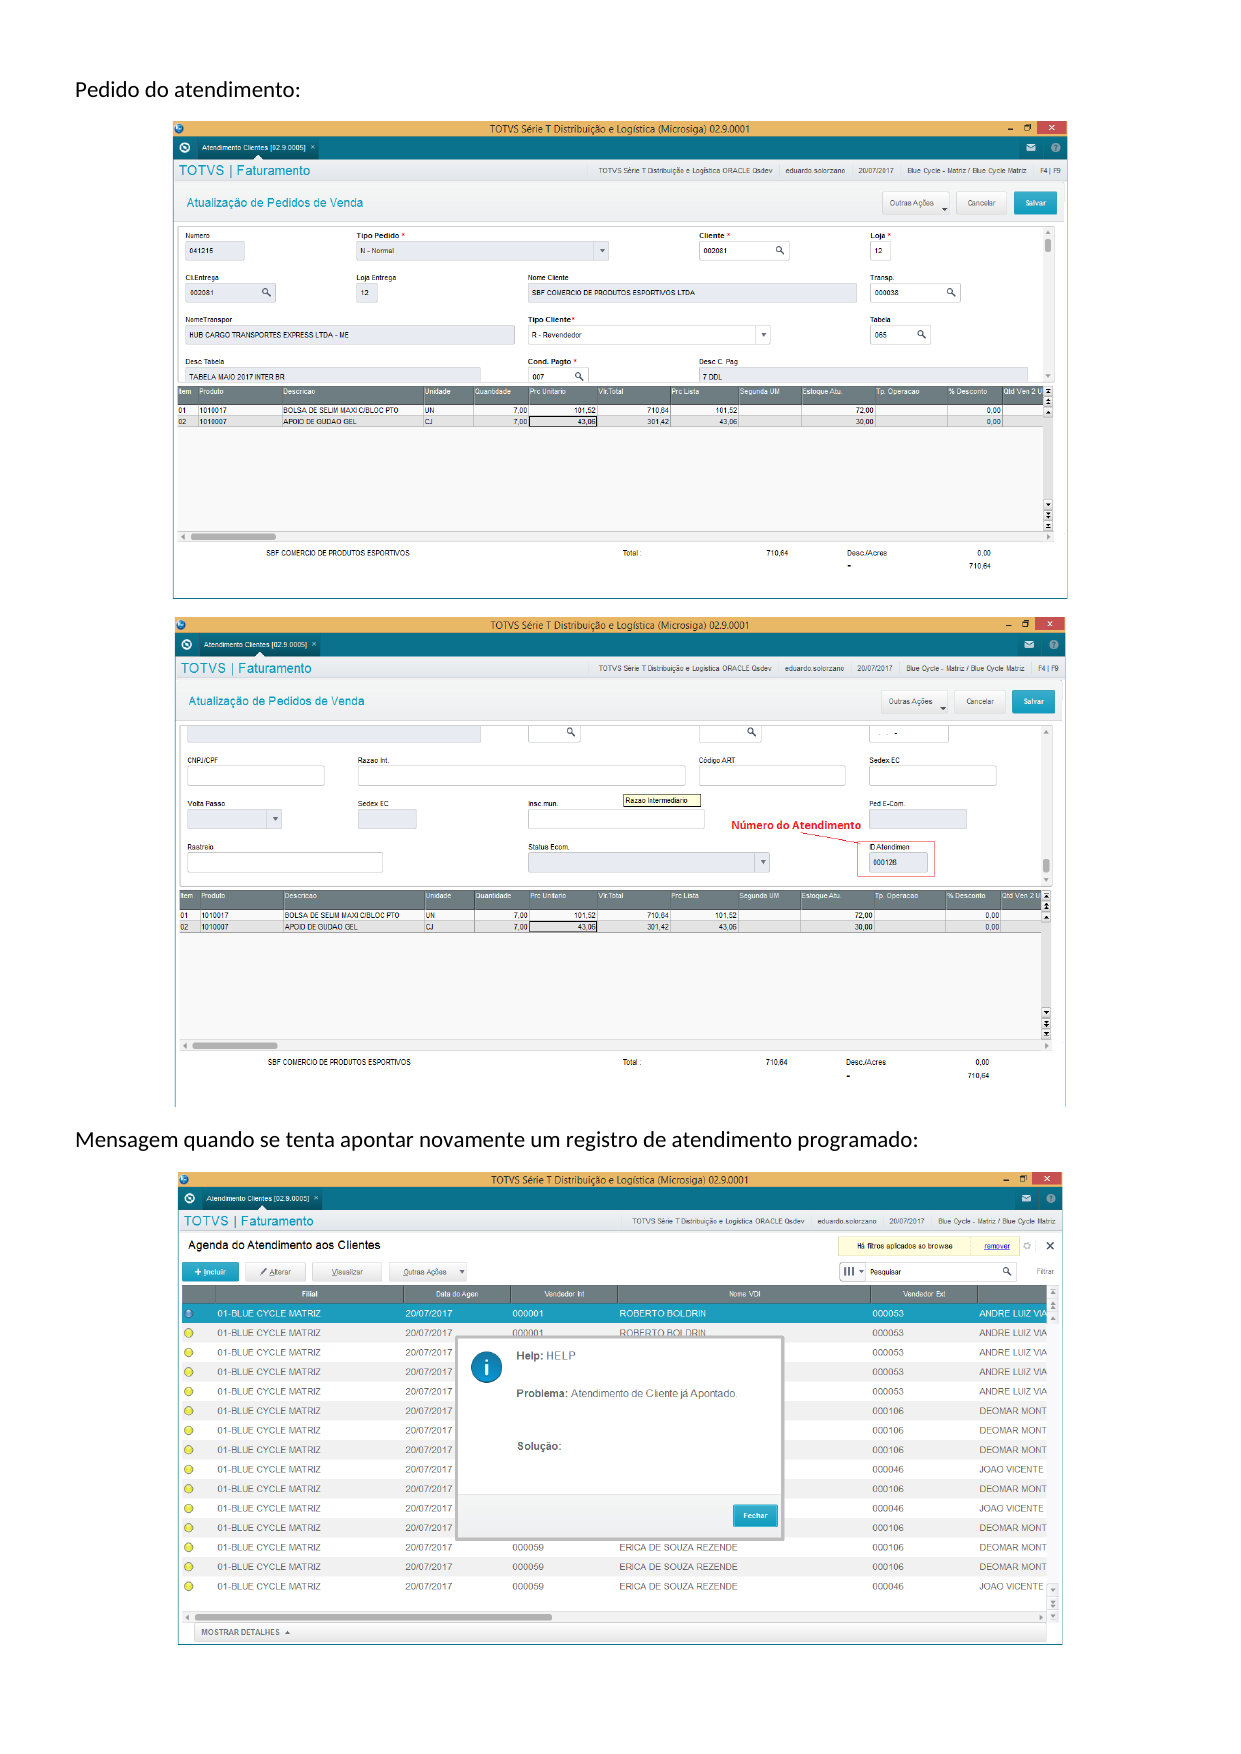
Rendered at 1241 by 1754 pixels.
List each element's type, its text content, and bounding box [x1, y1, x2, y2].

picture [177, 1172, 1063, 1186]
picture [1047, 1195, 1055, 1202]
picture [1025, 642, 1033, 647]
text Mensagem quando se tenta apontar novamente um registro de atendimento programado: [75, 1125, 1165, 1153]
picture [1052, 144, 1060, 151]
picture [174, 617, 1066, 632]
picture [1050, 641, 1058, 648]
picture [172, 121, 1068, 136]
picture [172, 156, 1068, 597]
picture [1027, 145, 1035, 150]
picture [174, 653, 1066, 1107]
picture [177, 1207, 1063, 1643]
text Pedido do atendimento: [75, 75, 1165, 103]
